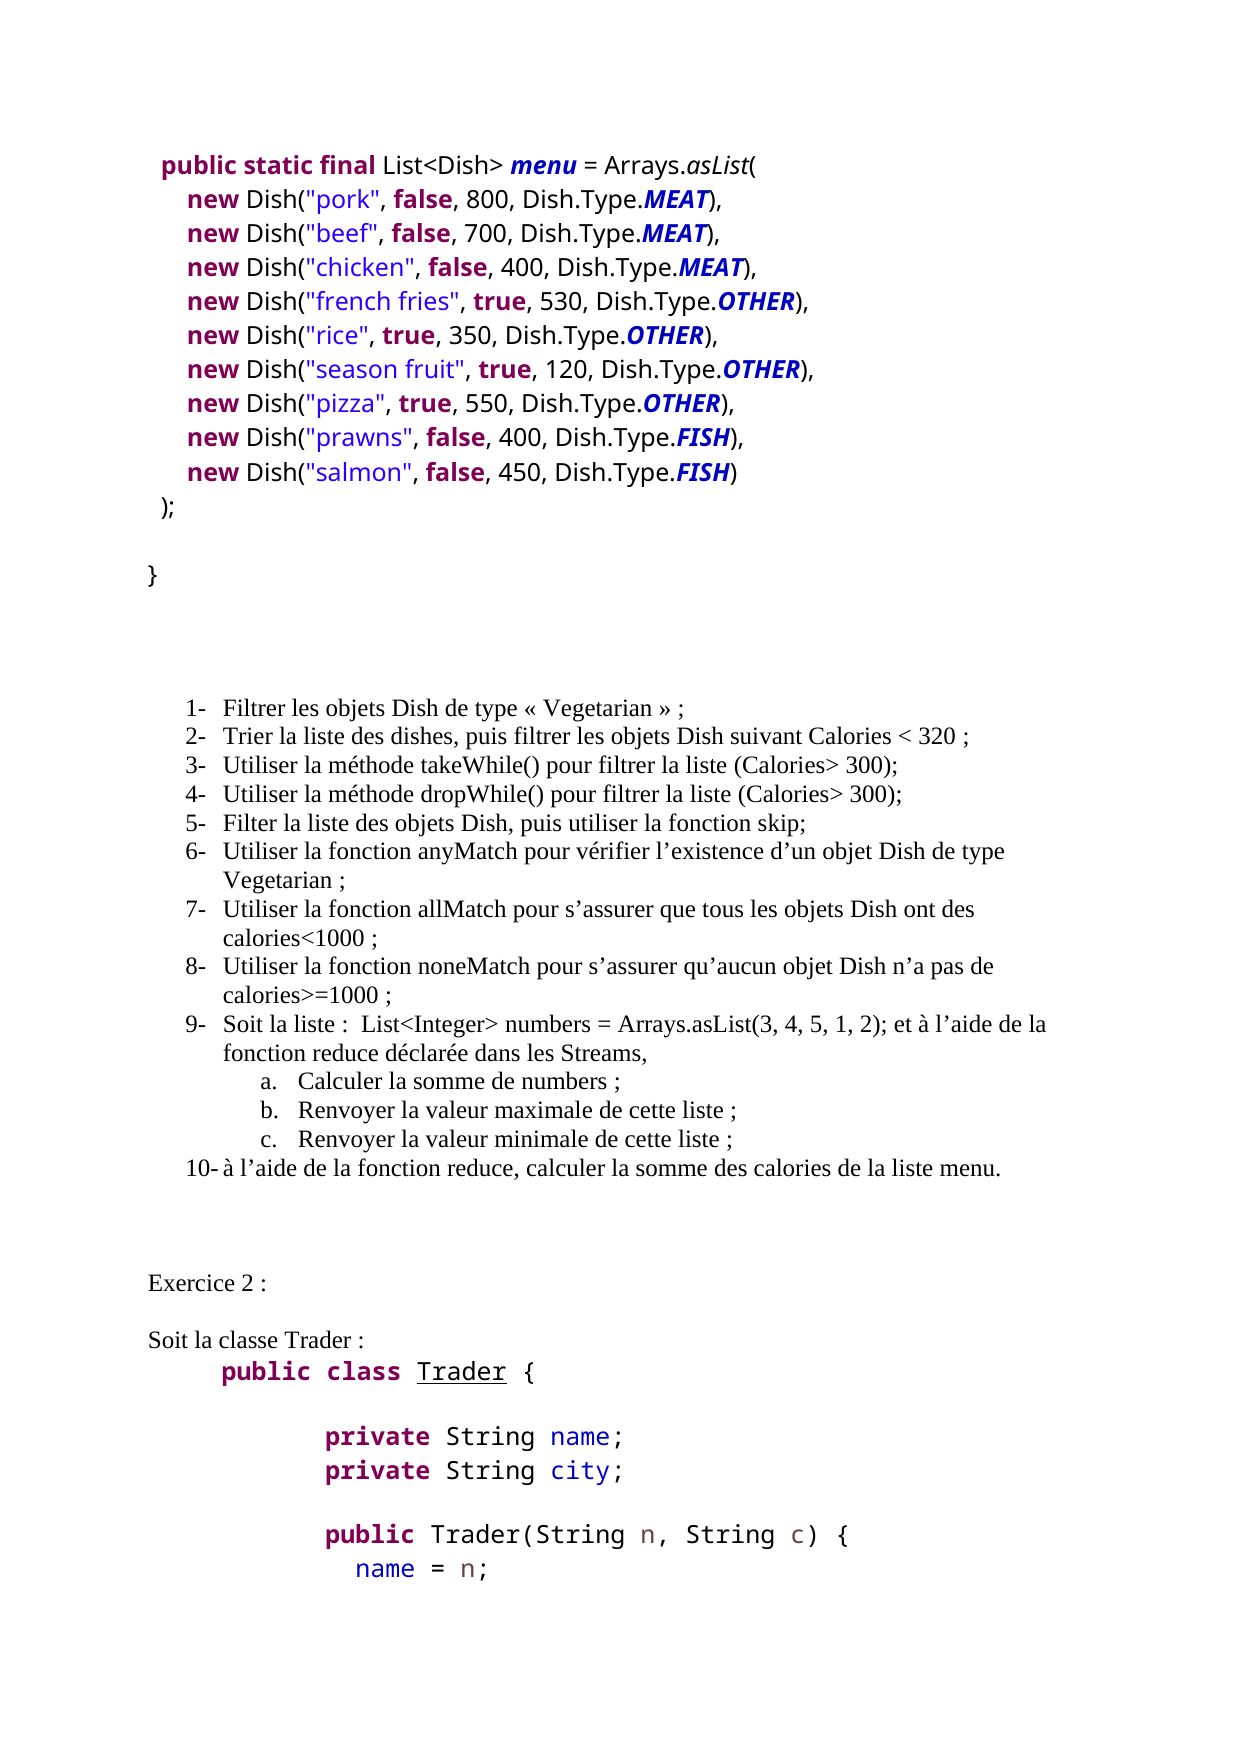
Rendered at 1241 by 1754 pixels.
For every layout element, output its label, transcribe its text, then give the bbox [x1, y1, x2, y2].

text private String name; [148, 1418, 1093, 1452]
text new Dish("salmon", false, 450, Dish.Type.FISH) [148, 454, 1093, 488]
list à l’aide de la fonction reduce, calculer la somme des calories de la liste menu. [185, 1153, 1093, 1181]
list Trier la liste des dishes, puis filtrer les objets Dish suivant Calories < 320 ; [185, 721, 1093, 750]
list Utiliser la fonction noneMatch pour s’assurer qu’aucun objet Dish n’a pas de calories>=1000 ; [185, 951, 1093, 1009]
list Utiliser la méthode dropWhile() pour filtrer la liste (Calories> 300); [185, 779, 1093, 808]
text new Dish("pizza", true, 550, Dish.Type.OTHER), [148, 386, 1093, 420]
text Soit la classe Trader : [148, 1325, 1093, 1354]
text new Dish("chicken", false, 400, Dish.Type.MEAT), [148, 250, 1093, 284]
text private String city; [148, 1452, 1093, 1487]
list Utiliser la fonction allMatch pour s’assurer que tous les objets Dish ont des calories<1000 ; [185, 894, 1093, 951]
list Utiliser la méthode takeWhile() pour filtrer la liste (Calories> 300); [185, 750, 1093, 779]
text public static final List<Dish> menu = Arrays.asList( [148, 148, 1093, 182]
list Filter la liste des objets Dish, puis utiliser la fonction skip; [185, 808, 1093, 836]
text new Dish("rice", true, 350, Dish.Type.OTHER), [148, 318, 1093, 352]
text new Dish("beef", false, 700, Dish.Type.MEAT), [148, 216, 1093, 250]
list Filtrer les objets Dish de type « Vegetarian » ; [185, 693, 1093, 721]
list Renvoyer la valeur maximale de cette liste ; [260, 1095, 1093, 1124]
text new Dish("pork", false, 800, Dish.Type.MEAT), [148, 182, 1093, 216]
text ); [148, 488, 1093, 522]
text public Trader(String n, String c) { [148, 1517, 1093, 1551]
list Soit la liste : List<Integer> numbers = Arrays.asList(3, 4, 5, 1, 2); et à l’aide de la fonction reduce déclarée dans les Streams, [185, 1009, 1093, 1066]
text Exercice 2 : [148, 1268, 1093, 1296]
list Calculer la somme de numbers ; [260, 1066, 1093, 1095]
list Utiliser la fonction anyMatch pour vérifier l’existence d’un objet Dish de type Vegetarian ; [185, 836, 1093, 894]
text public class Trader { [148, 1354, 1093, 1388]
text new Dish("season fruit", true, 120, Dish.Type.OTHER), [148, 352, 1093, 386]
text new Dish("prawns", false, 400, Dish.Type.FISH), [148, 420, 1093, 454]
text name = n; [148, 1551, 1093, 1585]
text } [148, 556, 1093, 590]
list Renvoyer la valeur minimale de cette liste ; [260, 1124, 1093, 1153]
text new Dish("french fries", true, 530, Dish.Type.OTHER), [148, 284, 1093, 318]
